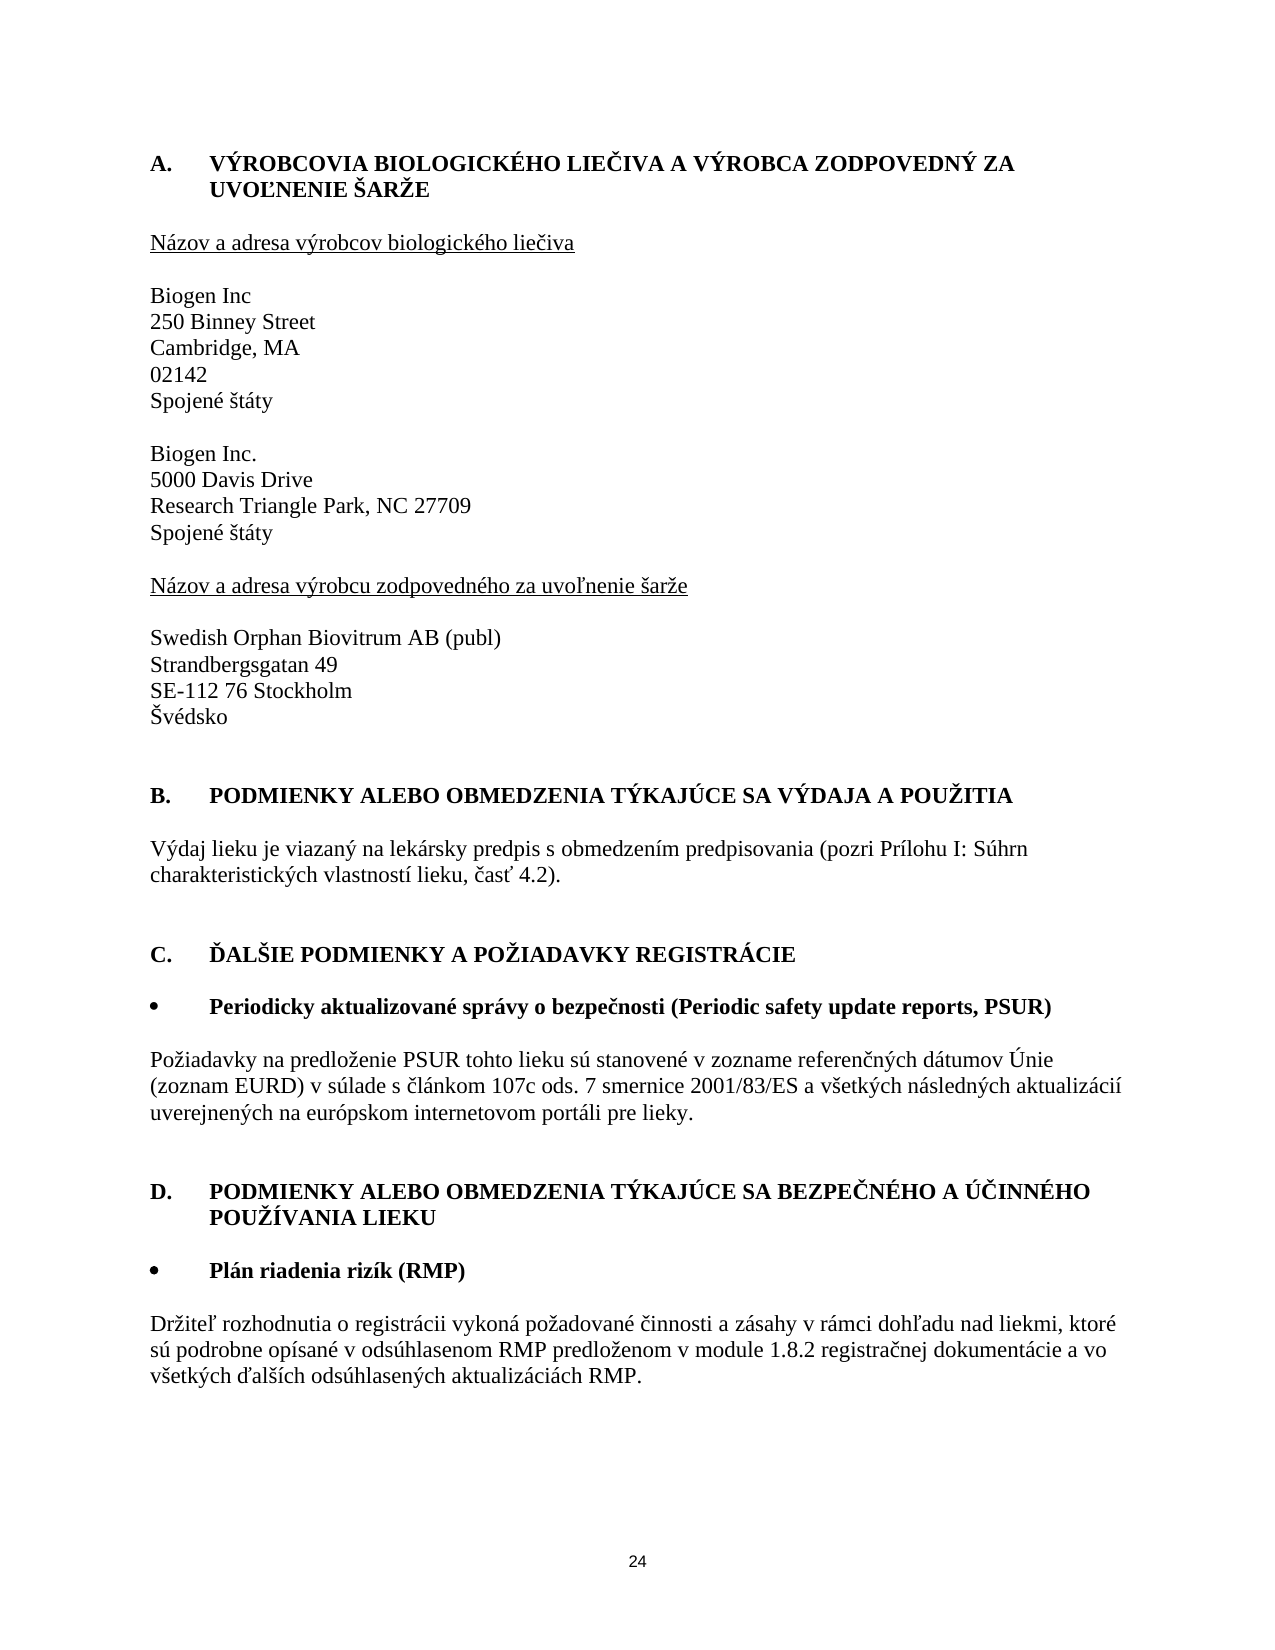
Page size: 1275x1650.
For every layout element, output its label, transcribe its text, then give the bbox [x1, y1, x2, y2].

list Plán riadenia rizík (RMP) [150, 1257, 1125, 1283]
text 02142 [150, 361, 1125, 387]
text Swedish Orphan Biovitrum AB (publ) [150, 624, 1125, 651]
text Držiteľ rozhodnutia o registrácii vykoná požadované činnosti a zásahy v rámci dohľadu nad liekmi, ktoré sú podrobne opísané v odsúhlasenom RMP predloženom v module 1.8.2 registračnej dokumentácie a vo všetkých ďalších odsúhlasených aktualizáciách RMP. [150, 1309, 1125, 1389]
text Švédsko [150, 703, 1125, 730]
list Periodicky aktualizované správy o bezpečnosti (Periodic safety update reports, PSUR) [150, 993, 1125, 1020]
text Spojené štáty [150, 519, 1125, 545]
text Požiadavky na predloženie PSUR tohto lieku sú stanovené v zozname referenčných dátumov Únie (zoznam EURD) v súlade s článkom 107c ods. 7 smernice 2001/83/ES a všetkých následných aktualizácií uverejnených na európskom internetovom portáli pre lieky. [150, 1046, 1125, 1125]
text Názov a adresa výrobcu zodpovedného za uvoľnenie šarže [150, 572, 1125, 598]
text SE-112 76 Stockholm [150, 677, 1125, 703]
text 5000 Davis Drive [150, 466, 1125, 493]
text 250 Binney Street [150, 308, 1125, 334]
text Strandbergsgatan 49 [150, 651, 1125, 677]
text Názov a adresa výrobcov biologického liečiva [150, 229, 1125, 255]
title A. VÝROBCOVIA BIOLOGICKÉHO LIEČIVA A VÝROBCA ZODPOVEDNÝ ZA UVOĽNENIE ŠARŽE [150, 150, 1125, 203]
text Biogen Inc [150, 282, 1125, 308]
text Biogen Inc. [150, 440, 1125, 466]
list Výdaj lieku je viazaný na lekársky predpis s obmedzením predpisovania (pozri Prílohu I: Súhrn charakteristických vlastností lieku, časť 4.2). [150, 835, 1125, 888]
text Spojené štáty [150, 387, 1125, 413]
title D. PODMIENKY ALEBO OBMEDZENIA TÝKAJÚCE SA BEZPEČNÉHO A ÚČINNÉHO POUŽÍVANIA LIEKU [150, 1178, 1125, 1231]
text Research Triangle Park, NC 27709 [150, 493, 1125, 519]
text Cambridge, MA [150, 334, 1125, 361]
title B. PODMIENKY ALEBO OBMEDZENIA TÝKAJÚCE SA VÝDAJA A POUŽITIA [150, 782, 1125, 809]
title C. ĎALŠIE PODMIENKY A POŽIADAVKY REGISTRÁCIE [150, 941, 1125, 967]
